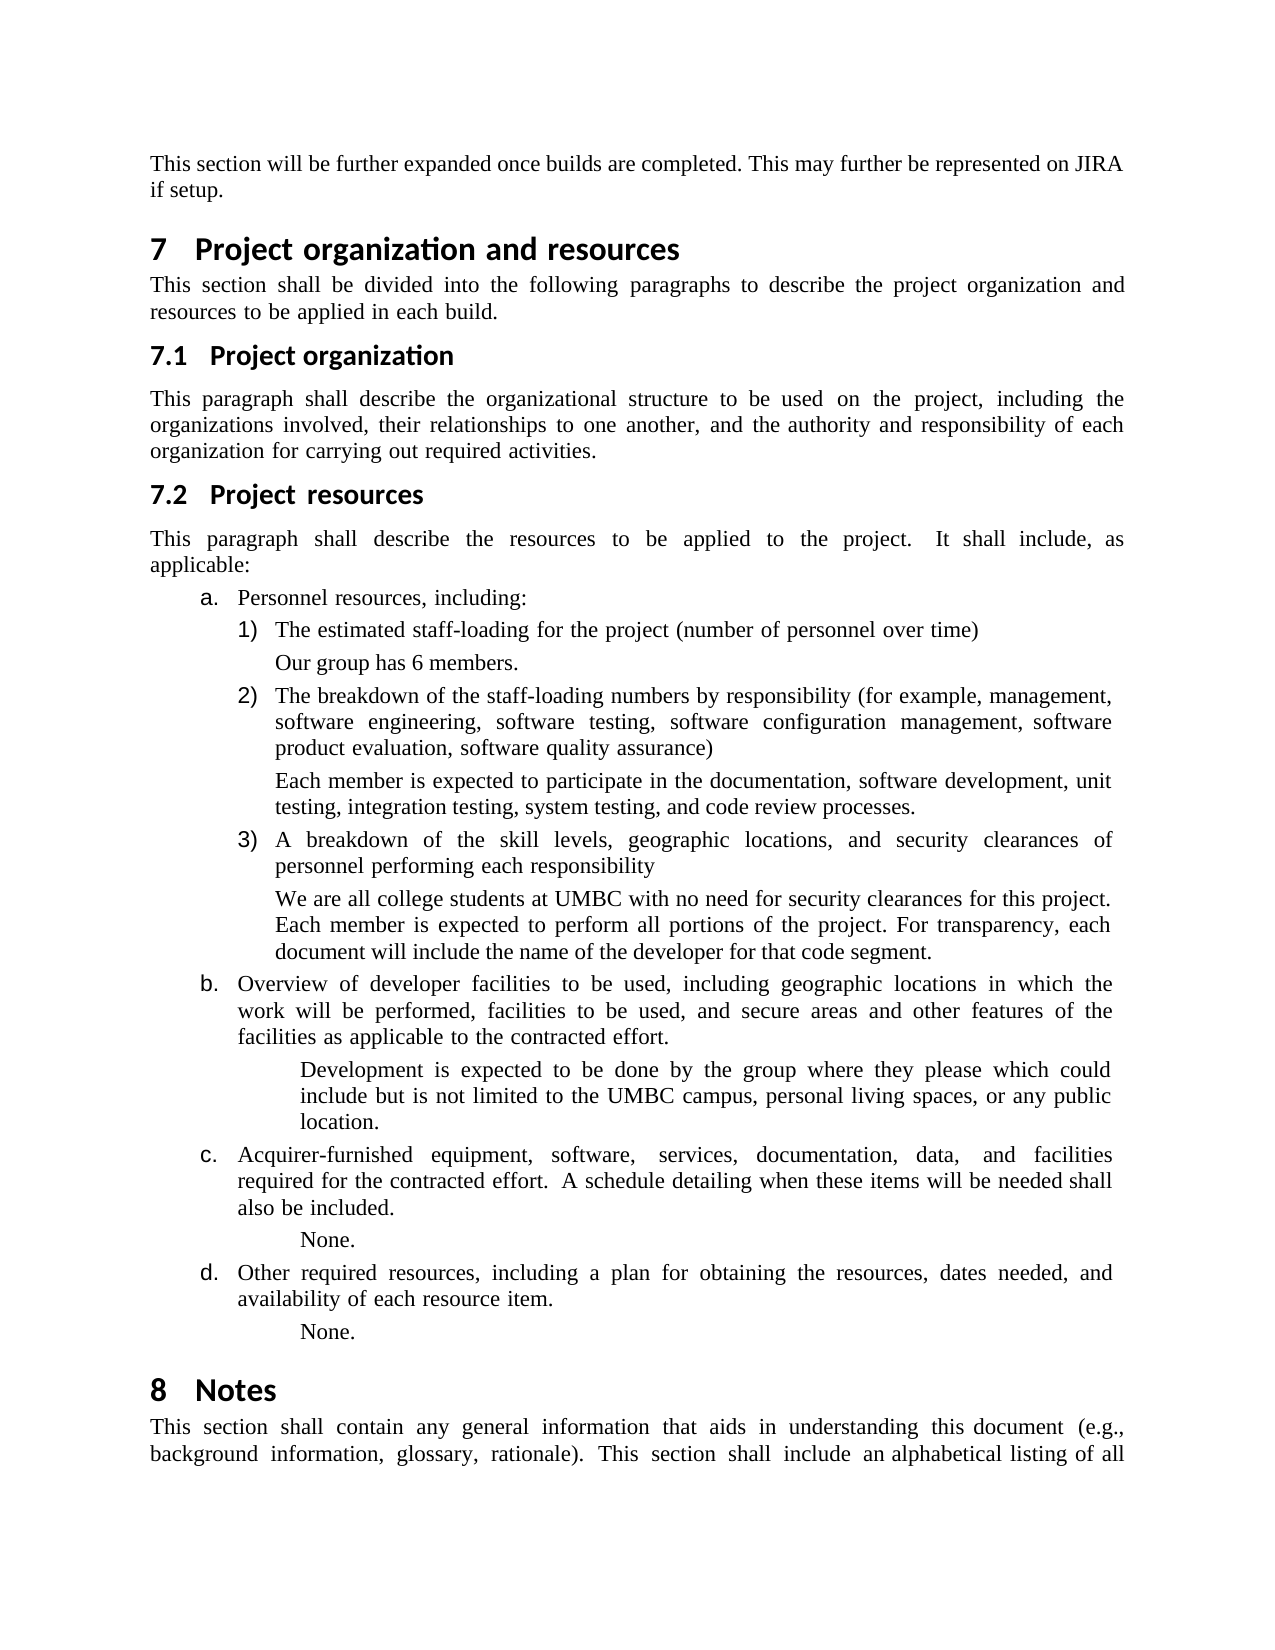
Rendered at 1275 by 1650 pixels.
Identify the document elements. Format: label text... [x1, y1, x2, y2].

subtitle Notes [150, 1369, 1125, 1410]
list Acquirer-furnished equipment, software, services, documentation, data, and facilities required for the contracted effort. A schedule detailing when these items will be needed shall also be included. [200, 1141, 1113, 1220]
list A breakdown of the skill levels, geographic locations, and security clearances of personnel performing each responsibility [237, 826, 1113, 879]
text This section will be further expanded once builds are completed. This may further be represented on JIRA if setup. [150, 150, 1125, 203]
text Our group has 6 members. [275, 649, 1113, 675]
text This section shall be divided into the following paragraphs to describe the project organization and resources to be applied in each build. [150, 272, 1125, 324]
text We are all college students at UMBC with no need for security clearances for this project. Each member is expected to perform all portions of the project. For transparency, each document will include the name of the developer for that code segment. [275, 885, 1113, 964]
text None. [300, 1318, 1113, 1344]
list Other required resources, including a plan for obtaining the resources, dates needed, and availability of each resource item. [200, 1259, 1113, 1312]
list The estimated staff-loading for the project (number of personnel over time) [237, 616, 1113, 643]
text Development is expected to be done by the group where they please which could include but is not limited to the UMBC campus, personal living spaces, or any public location. [300, 1056, 1113, 1135]
subtitle Project organization and resources [150, 228, 1125, 268]
list Personnel resources, including: [200, 583, 1113, 610]
subtitle Project resources [150, 476, 1125, 512]
list Overview of developer facilities to be used, including geographic locations in which the work will be performed, facilities to be used, and secure areas and other features of the facilities as applicable to the contracted effort. [200, 970, 1113, 1049]
list The breakdown of the staff-loading numbers by responsibility (for example, management, software engineering, software testing, software configuration management, software product evaluation, software quality assurance) [237, 682, 1113, 761]
subtitle Project organization [150, 337, 1125, 372]
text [150, 1413, 1125, 1466]
text This paragraph shall describe the resources to be applied to the project. It shall include, as applicable: [150, 524, 1125, 577]
text Each member is expected to participate in the documentation, software development, unit testing, integration testing, system testing, and code review processes. [275, 767, 1113, 820]
text This paragraph shall describe the organizational structure to be used on the project, including the organizations involved, their relationships to one another, and the authority and responsibility of each organization for carrying out required activities. [150, 385, 1125, 464]
text None. [300, 1226, 1113, 1253]
